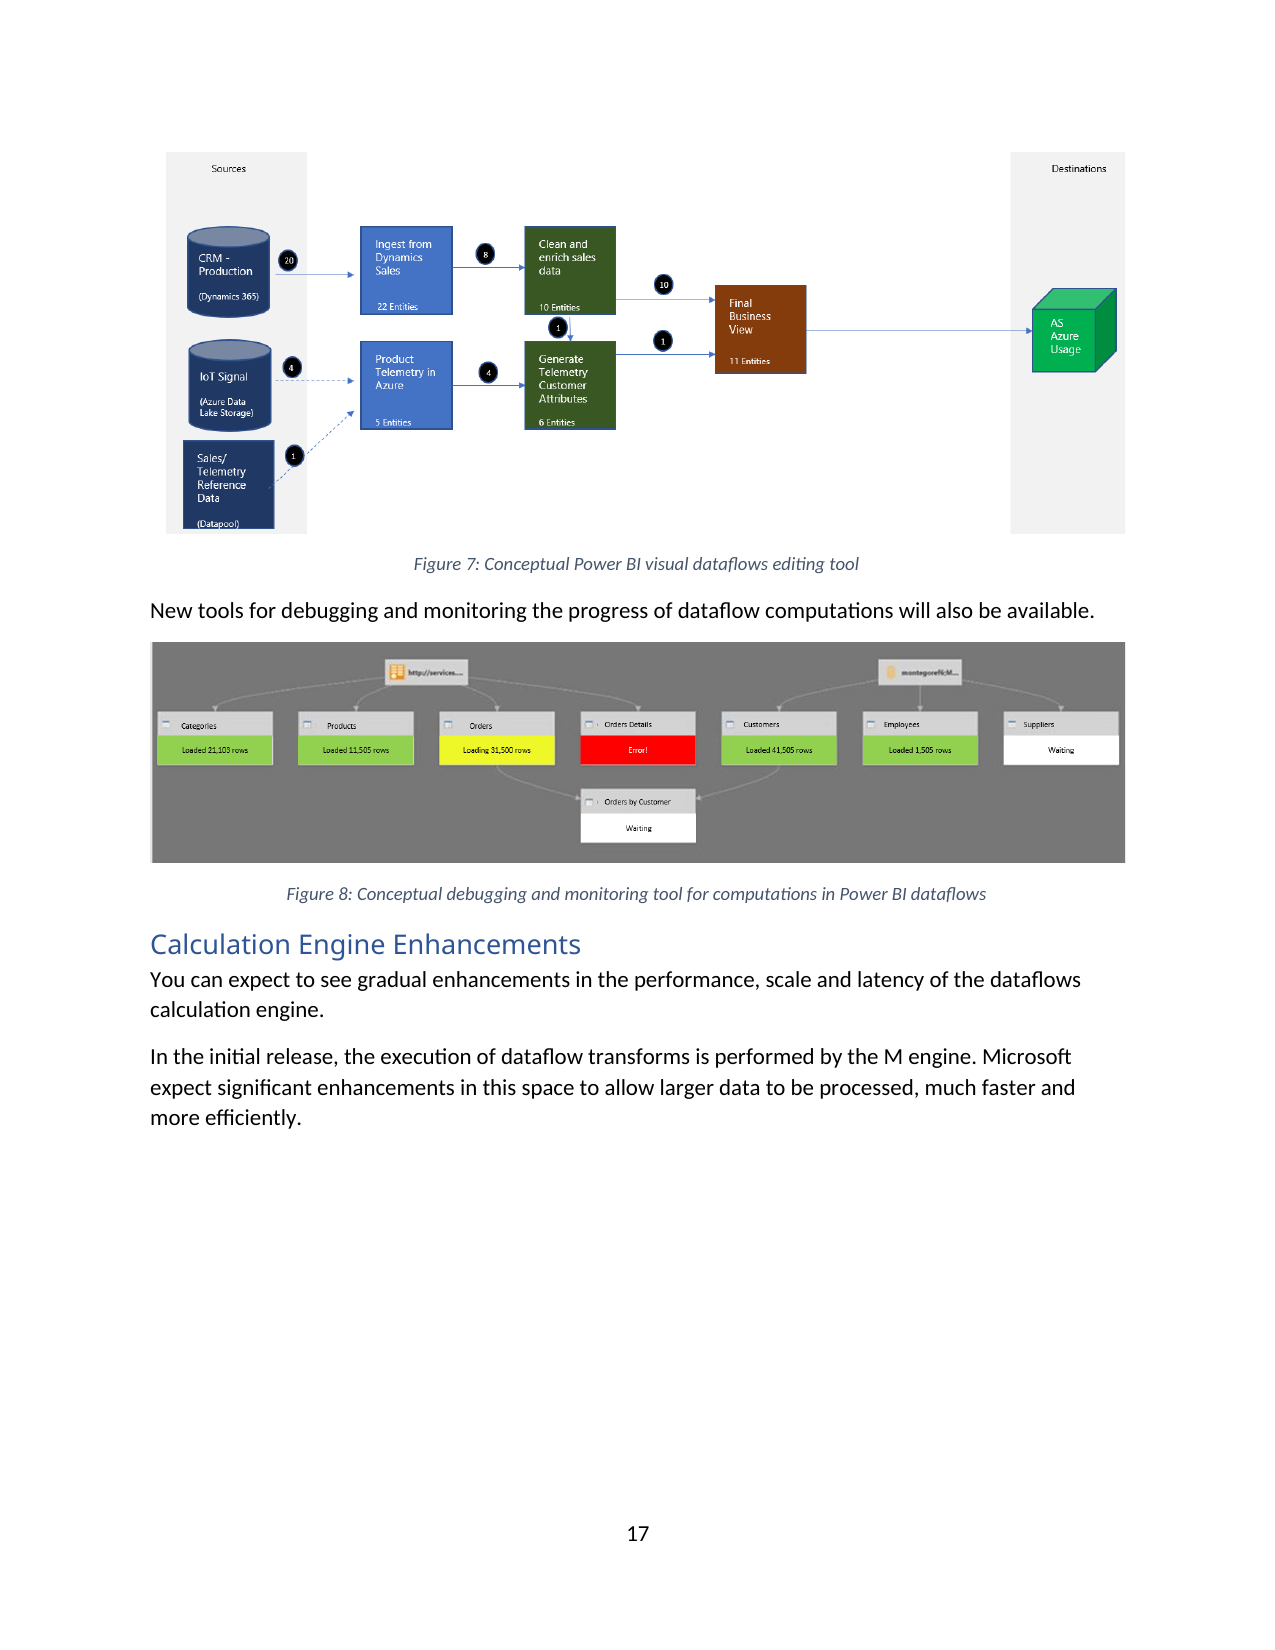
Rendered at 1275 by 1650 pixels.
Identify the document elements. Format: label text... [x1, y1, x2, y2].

text New tools for debugging and monitoring the progress of dataflow computations will also be available. [150, 596, 1125, 624]
picture [150, 150, 1125, 534]
subtitle Calculation Engine Enhancements [150, 926, 1125, 962]
text Figure : Conceptual Power BI visual dataflows editing tool [150, 552, 1125, 575]
text In the initial release, the execution of dataflow transforms is performed by the M engine. Microsoft expect significant enhancements in this space to allow larger data to be processed, much faster and more efficiently. [150, 1042, 1125, 1131]
picture [150, 642, 1125, 863]
text Figure : Conceptual debugging and monitoring tool for computations in Power BI dataflows [150, 882, 1125, 905]
text You can expect to see gradual enhancements in the performance, scale and latency of the dataflows calculation engine. [150, 965, 1125, 1023]
